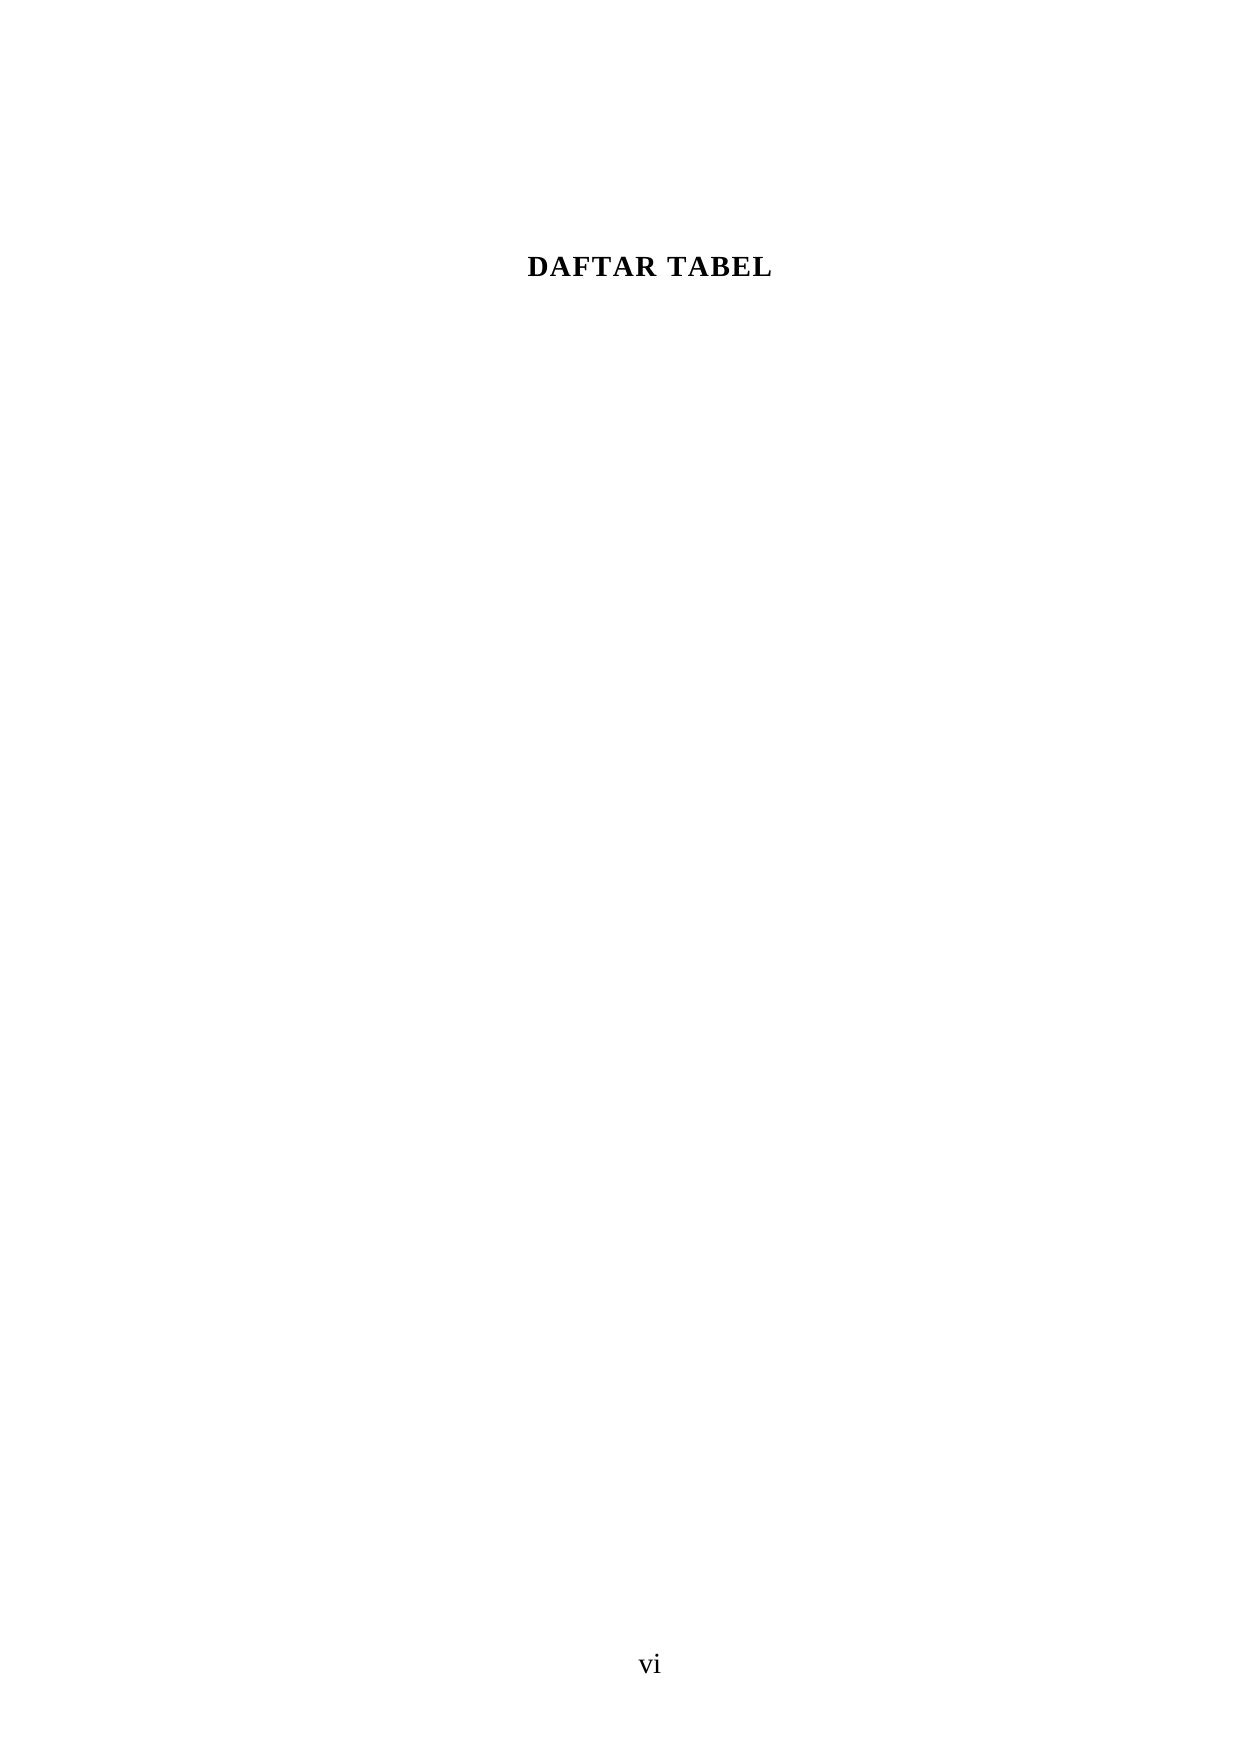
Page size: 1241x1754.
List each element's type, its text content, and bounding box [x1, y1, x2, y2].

title DAFTAR TABEL [236, 249, 1063, 282]
